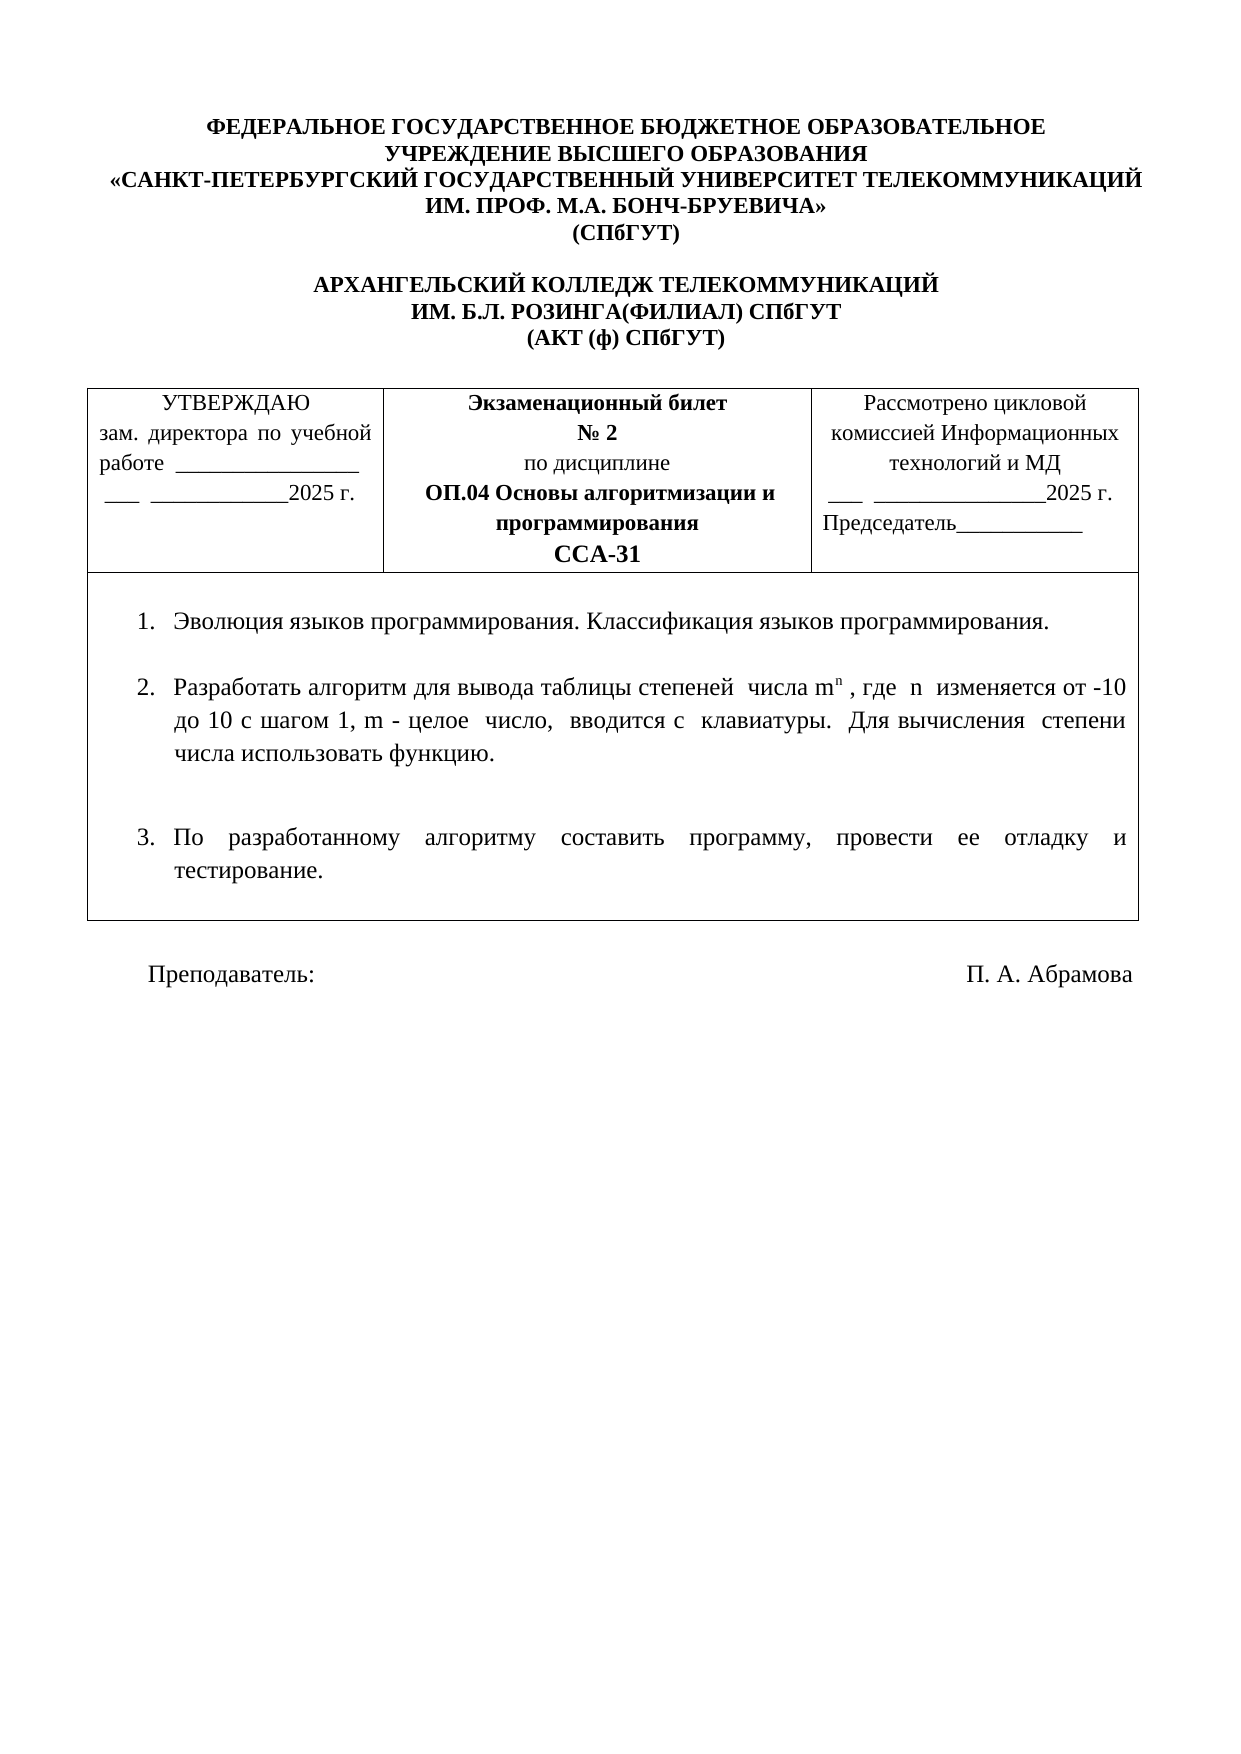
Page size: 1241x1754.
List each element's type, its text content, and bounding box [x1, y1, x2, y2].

text Преподаватель: П. А. Абрамова [59, 959, 1193, 988]
text УЧРЕЖДЕНИЕ ВЫСШЕГО ОБРАЗОВАНИЯ [59, 140, 1193, 166]
text ФЕДЕРАЛЬНОЕ ГОСУДАРСТВЕННОЕ БЮДЖЕТНОЕ ОБРАЗОВАТЕЛЬНОЕ [59, 113, 1193, 140]
table_header Экзаменационный билет № 2 по дисциплине ОП.04 Основы алгоритмизации и программирования ССА-31 [384, 389, 811, 572]
text (СПбГУТ) [59, 219, 1193, 245]
table_cell Эволюция языков программирования. Классификация языков программирования. Разработать алгоритм для вывода таблицы степеней числа mn , где n изменяется от -10 до 10 с шагом 1, m - целое число, вводится с клавиатуры. Для вычисления степени числа использовать функцию. По разработанному алгоритму составить программу, провести ее отладку и тестирование. [88, 573, 1138, 920]
text ИМ. Б.Л. РОЗИНГА(ФИЛИАЛ) СПбГУТ [59, 298, 1193, 324]
text (АКТ (ф) СПбГУТ) [59, 324, 1193, 351]
text АРХАНГЕЛЬСКИЙ КОЛЛЕДЖ ТЕЛЕКОММУНИКАЦИЙ [59, 272, 1193, 298]
table_header Рассмотрено цикловой комиссией Информационных технологий и МД ___ _______________2025 г. Председатель___________ [812, 389, 1138, 572]
text ИМ. ПРОФ. М.А. БОНЧ-БРУЕВИЧА» [59, 192, 1193, 219]
text «САНКТ-ПЕТЕРБУРГСКИЙ ГОСУДАРСТВЕННЫЙ УНИВЕРСИТЕТ ТЕЛЕКОММУНИКАЦИЙ [59, 166, 1193, 192]
table_header УТВЕРЖДАЮ зам. директора по учебной работе ________________ ___ ____________2025 г. [88, 389, 383, 572]
